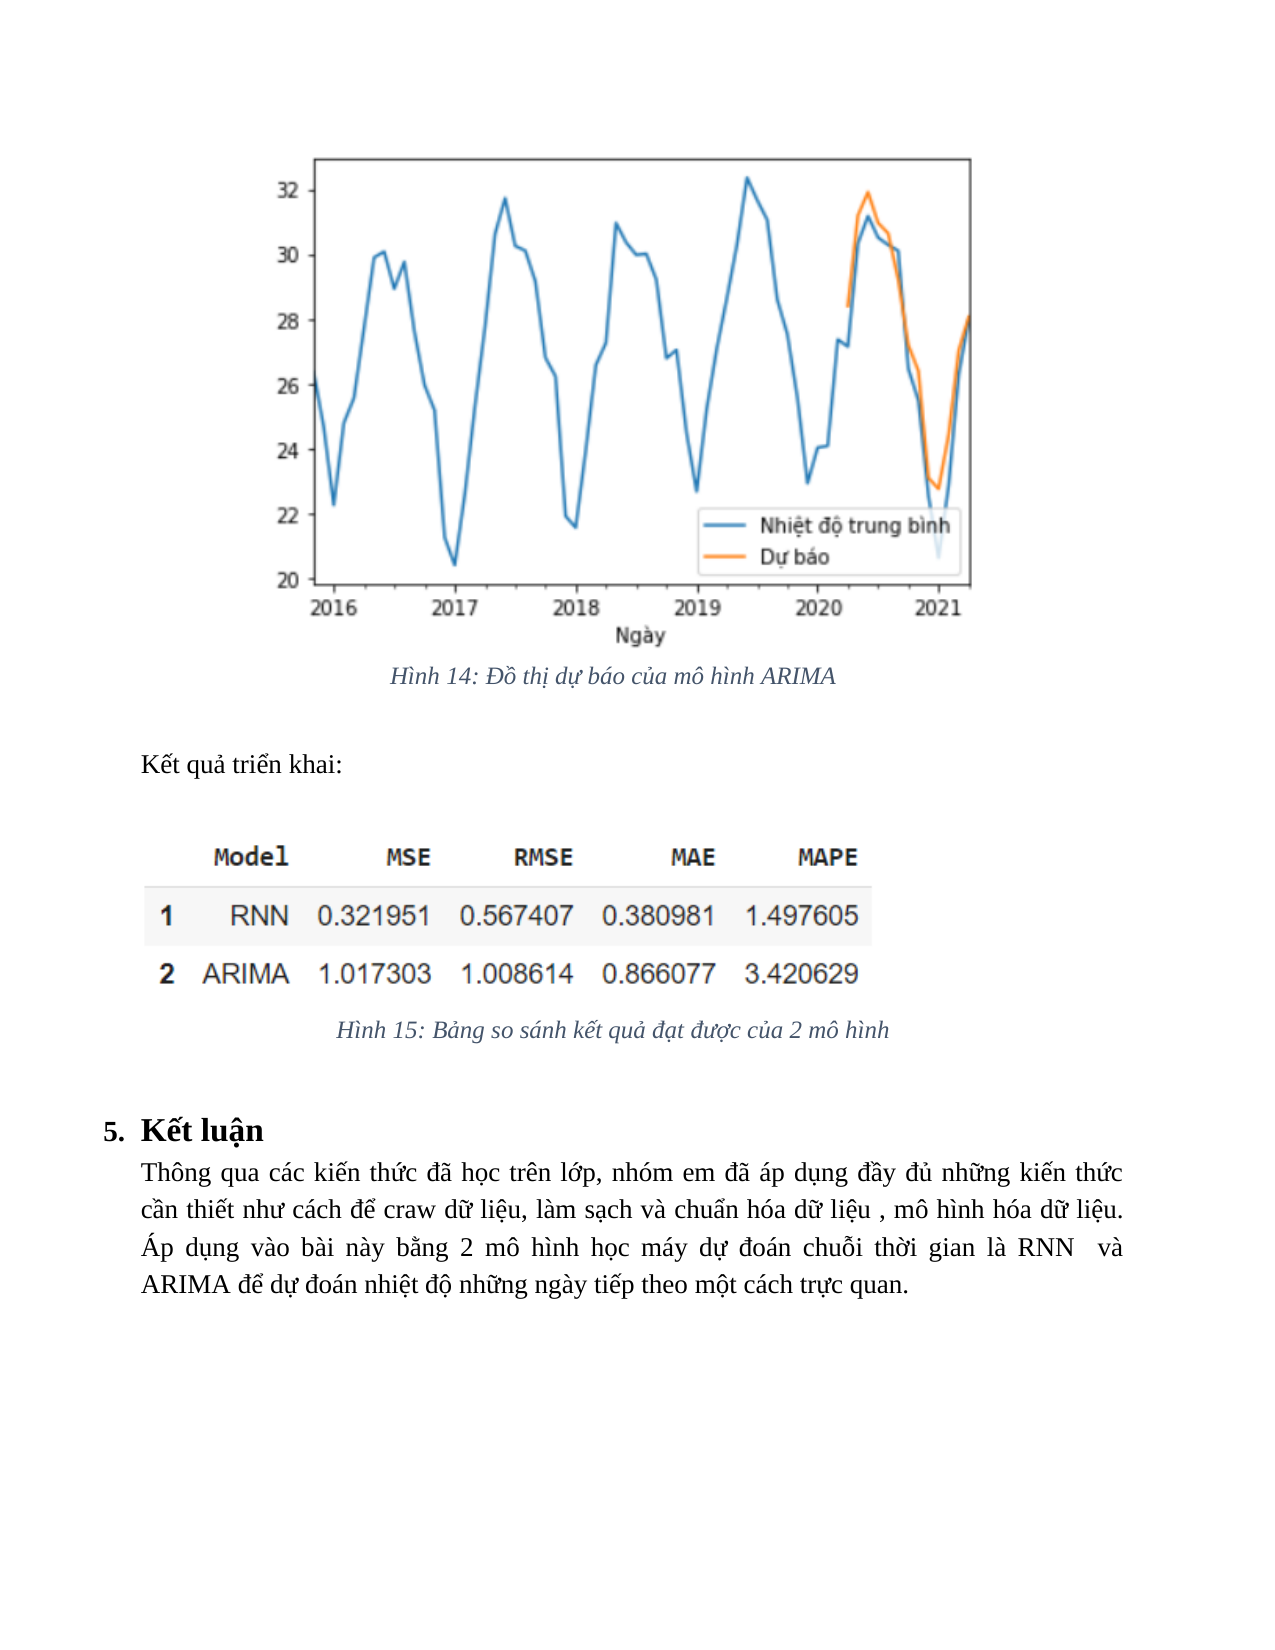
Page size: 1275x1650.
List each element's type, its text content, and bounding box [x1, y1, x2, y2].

picture [269, 131, 997, 656]
picture [140, 822, 883, 1009]
list Kết luận [103, 1110, 1125, 1149]
text Hình 14: Đồ thị dự báo của mô hình ARIMA [103, 661, 1125, 690]
list Kết quả triển khai: [141, 748, 1125, 779]
list Thông qua các kiến thức đã học trên lớp, nhóm em đã áp dụng đầy đủ những kiến thức cần thiết như cách để craw dữ liệu, làm sạch và chuẩn hóa dữ liệu , mô hình hóa dữ liệu. Áp dụng vào bài này bằng 2 mô hình học máy dự đoán chuỗi thời gian là RNN và ARIMA để dự đoán nhiệt độ những ngày tiếp theo một cách trực quan. [141, 1156, 1125, 1299]
text Hình 15: Bảng so sánh kết quả đạt được của 2 mô hình [103, 1015, 1125, 1044]
